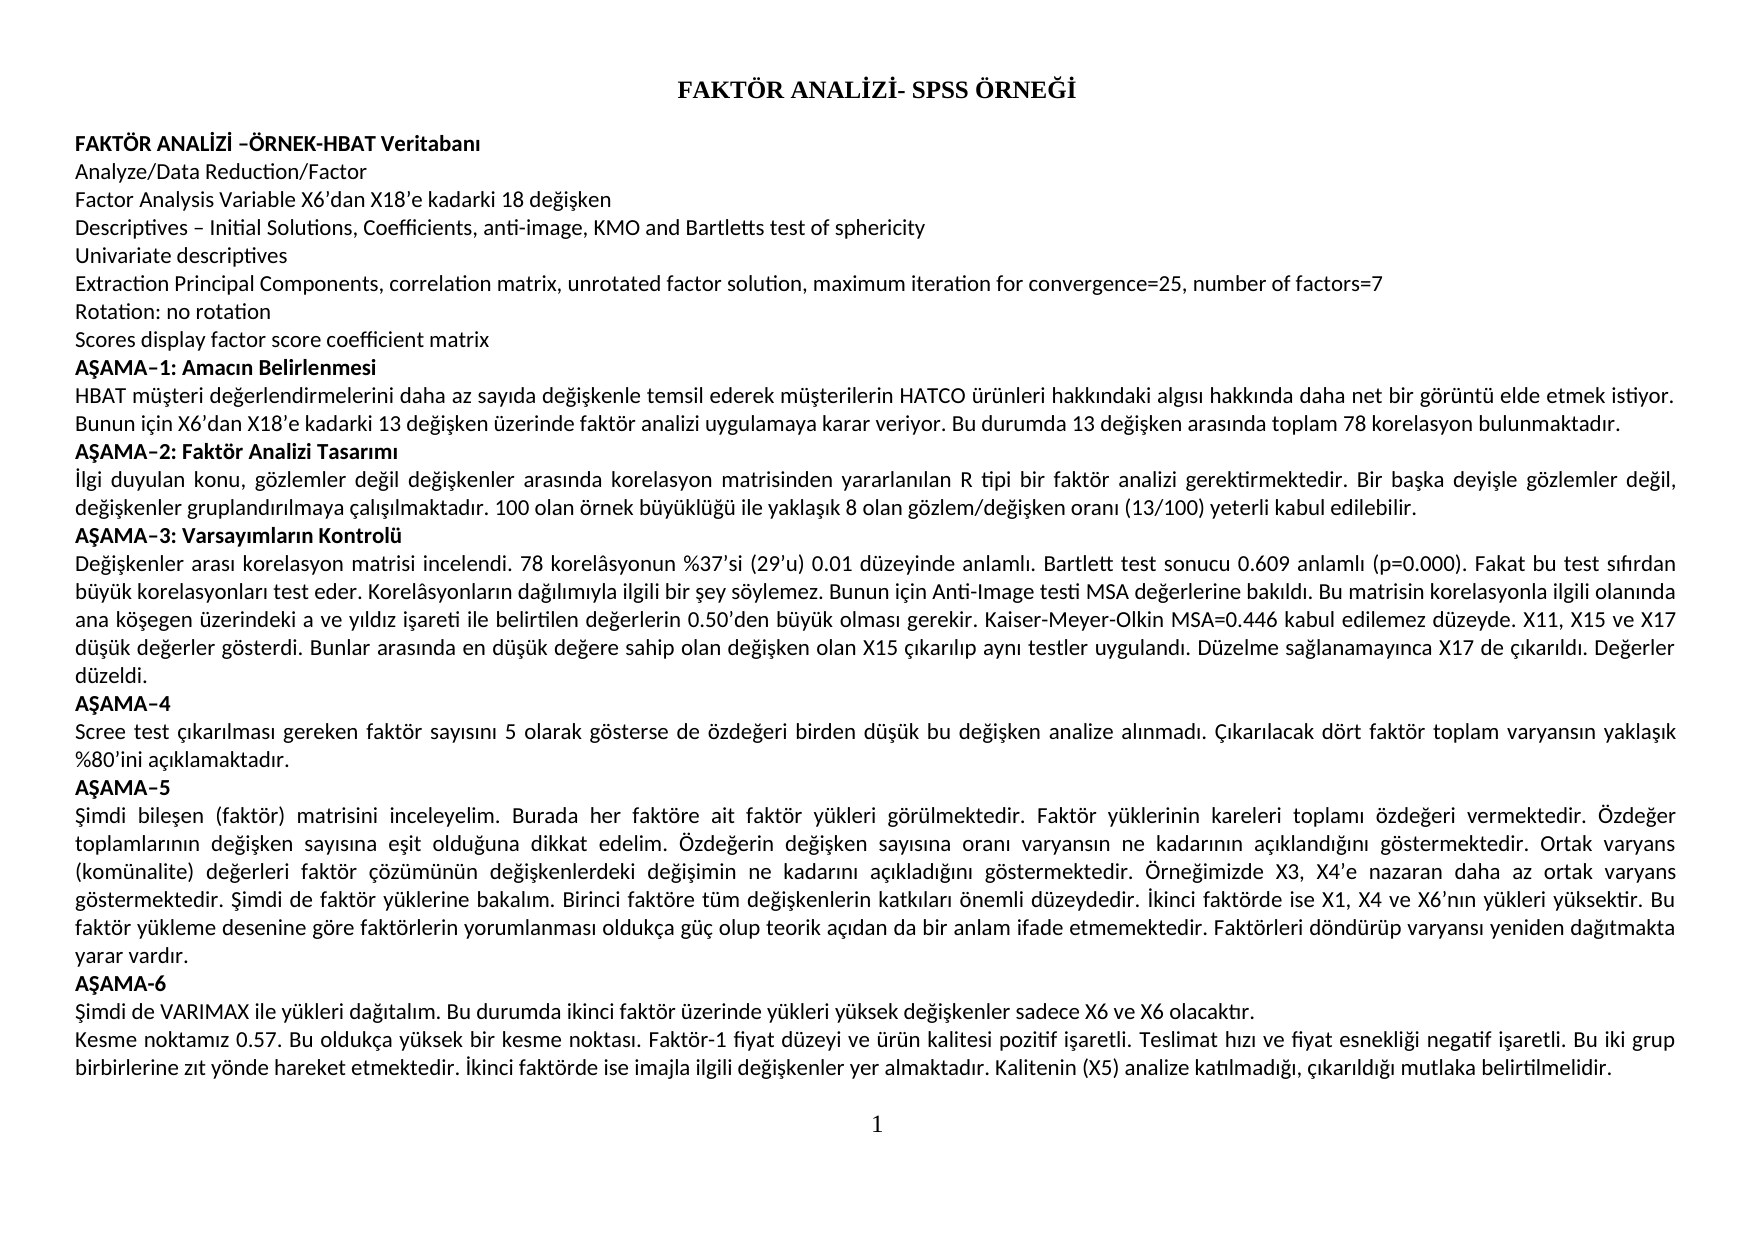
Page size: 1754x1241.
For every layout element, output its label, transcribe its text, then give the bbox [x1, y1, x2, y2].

text İlgi duyulan konu, gözlemler değil değişkenler arasında korelasyon matrisinden yararlanılan R tipi bir faktör analizi gerektirmektedir. Bir başka deyişle gözlemler değil, değişkenler gruplandırılmaya çalışılmaktadır. 100 olan örnek büyüklüğü ile yaklaşık 8 olan gözlem/değişken oranı (13/100) yeterli kabul edilebilir. [75, 465, 1679, 521]
text Analyze/Data Reduction/Factor [75, 157, 1679, 185]
text Scree test çıkarılması gereken faktör sayısını 5 olarak gösterse de özdeğeri birden düşük bu değişken analize alınmadı. Çıkarılacak dört faktör toplam varyansın yaklaşık %80’ini açıklamaktadır. [75, 717, 1679, 773]
text Descriptives – Initial Solutions, Coefficients, anti-image, KMO and Bartletts test of sphericity [75, 213, 1679, 241]
text Rotation: no rotation [75, 297, 1679, 325]
text FAKTÖR ANALİZİ –ÖRNEK-HBAT Veritabanı [75, 129, 1679, 157]
text Univariate descriptives [75, 241, 1679, 269]
text AŞAMA–2: Faktör Analizi Tasarımı [75, 437, 1679, 465]
text Değişkenler arası korelasyon matrisi incelendi. 78 korelâsyonun %37’si (29’u) 0.01 düzeyinde anlamlı. Bartlett test sonucu 0.609 anlamlı (p=0.000). Fakat bu test sıfırdan büyük korelasyonları test eder. Korelâsyonların dağılımıyla ilgili bir şey söylemez. Bunun için Anti-Image testi MSA değerlerine bakıldı. Bu matrisin korelasyonla ilgili olanında ana köşegen üzerindeki a ve yıldız işareti ile belirtilen değerlerin 0.50’den büyük olması gerekir. Kaiser-Meyer-Olkin MSA=0.446 kabul edilemez düzeyde. X11, X15 ve X17 düşük değerler gösterdi. Bunlar arasında en düşük değere sahip olan değişken olan X15 çıkarılıp aynı testler uygulandı. Düzelme sağlanamayınca X17 de çıkarıldı. Değerler düzeldi. [75, 549, 1679, 689]
text AŞAMA–1: Amacın Belirlenmesi [75, 353, 1679, 381]
text AŞAMA–4 [75, 689, 1679, 717]
text Extraction Principal Components, correlation matrix, unrotated factor solution, maximum iteration for convergence=25, number of factors=7 [75, 269, 1679, 297]
text Şimdi de VARIMAX ile yükleri dağıtalım. Bu durumda ikinci faktör üzerinde yükleri yüksek değişkenler sadece X6 ve X6 olacaktır. [75, 997, 1679, 1026]
text Kesme noktamız 0.57. Bu oldukça yüksek bir kesme noktası. Faktör-1 fiyat düzeyi ve ürün kalitesi pozitif işaretli. Teslimat hızı ve fiyat esnekliği negatif işaretli. Bu iki grup birbirlerine zıt yönde hareket etmektedir. İkinci faktörde ise imajla ilgili değişkenler yer almaktadır. Kalitenin (X5) analize katılmadığı, çıkarıldığı mutlaka belirtilmelidir. [75, 1026, 1679, 1082]
text Şimdi bileşen (faktör) matrisini inceleyelim. Burada her faktöre ait faktör yükleri görülmektedir. Faktör yüklerinin kareleri toplamı özdeğeri vermektedir. Özdeğer toplamlarının değişken sayısına eşit olduğuna dikkat edelim. Özdeğerin değişken sayısına oranı varyansın ne kadarının açıklandığını göstermektedir. Ortak varyans (komünalite) değerleri faktör çözümünün değişkenlerdeki değişimin ne kadarını açıkladığını göstermektedir. Örneğimizde X3, X4’e nazaran daha az ortak varyans göstermektedir. Şimdi de faktör yüklerine bakalım. Birinci faktöre tüm değişkenlerin katkıları önemli düzeydedir. İkinci faktörde ise X1, X4 ve X6’nın yükleri yüksektir. Bu faktör yükleme desenine göre faktörlerin yorumlanması oldukça güç olup teorik açıdan da bir anlam ifade etmemektedir. Faktörleri döndürüp varyansı yeniden dağıtmakta yarar vardır. [75, 801, 1679, 969]
text AŞAMA–5 [75, 773, 1679, 801]
text Factor Analysis Variable X6’dan X18’e kadarki 18 değişken [75, 185, 1679, 213]
text FAKTÖR ANALİZİ- SPSS ÖRNEĞİ [75, 75, 1679, 104]
text Scores display factor score coefficient matrix [75, 325, 1679, 353]
text HBAT müşteri değerlendirmelerini daha az sayıda değişkenle temsil ederek müşterilerin HATCO ürünleri hakkındaki algısı hakkında daha net bir görüntü elde etmek istiyor. Bunun için X6’dan X18’e kadarki 13 değişken üzerinde faktör analizi uygulamaya karar veriyor. Bu durumda 13 değişken arasında toplam 78 korelasyon bulunmaktadır. [75, 381, 1679, 437]
text AŞAMA-6 [75, 969, 1679, 997]
text AŞAMA–3: Varsayımların Kontrolü [75, 521, 1679, 549]
